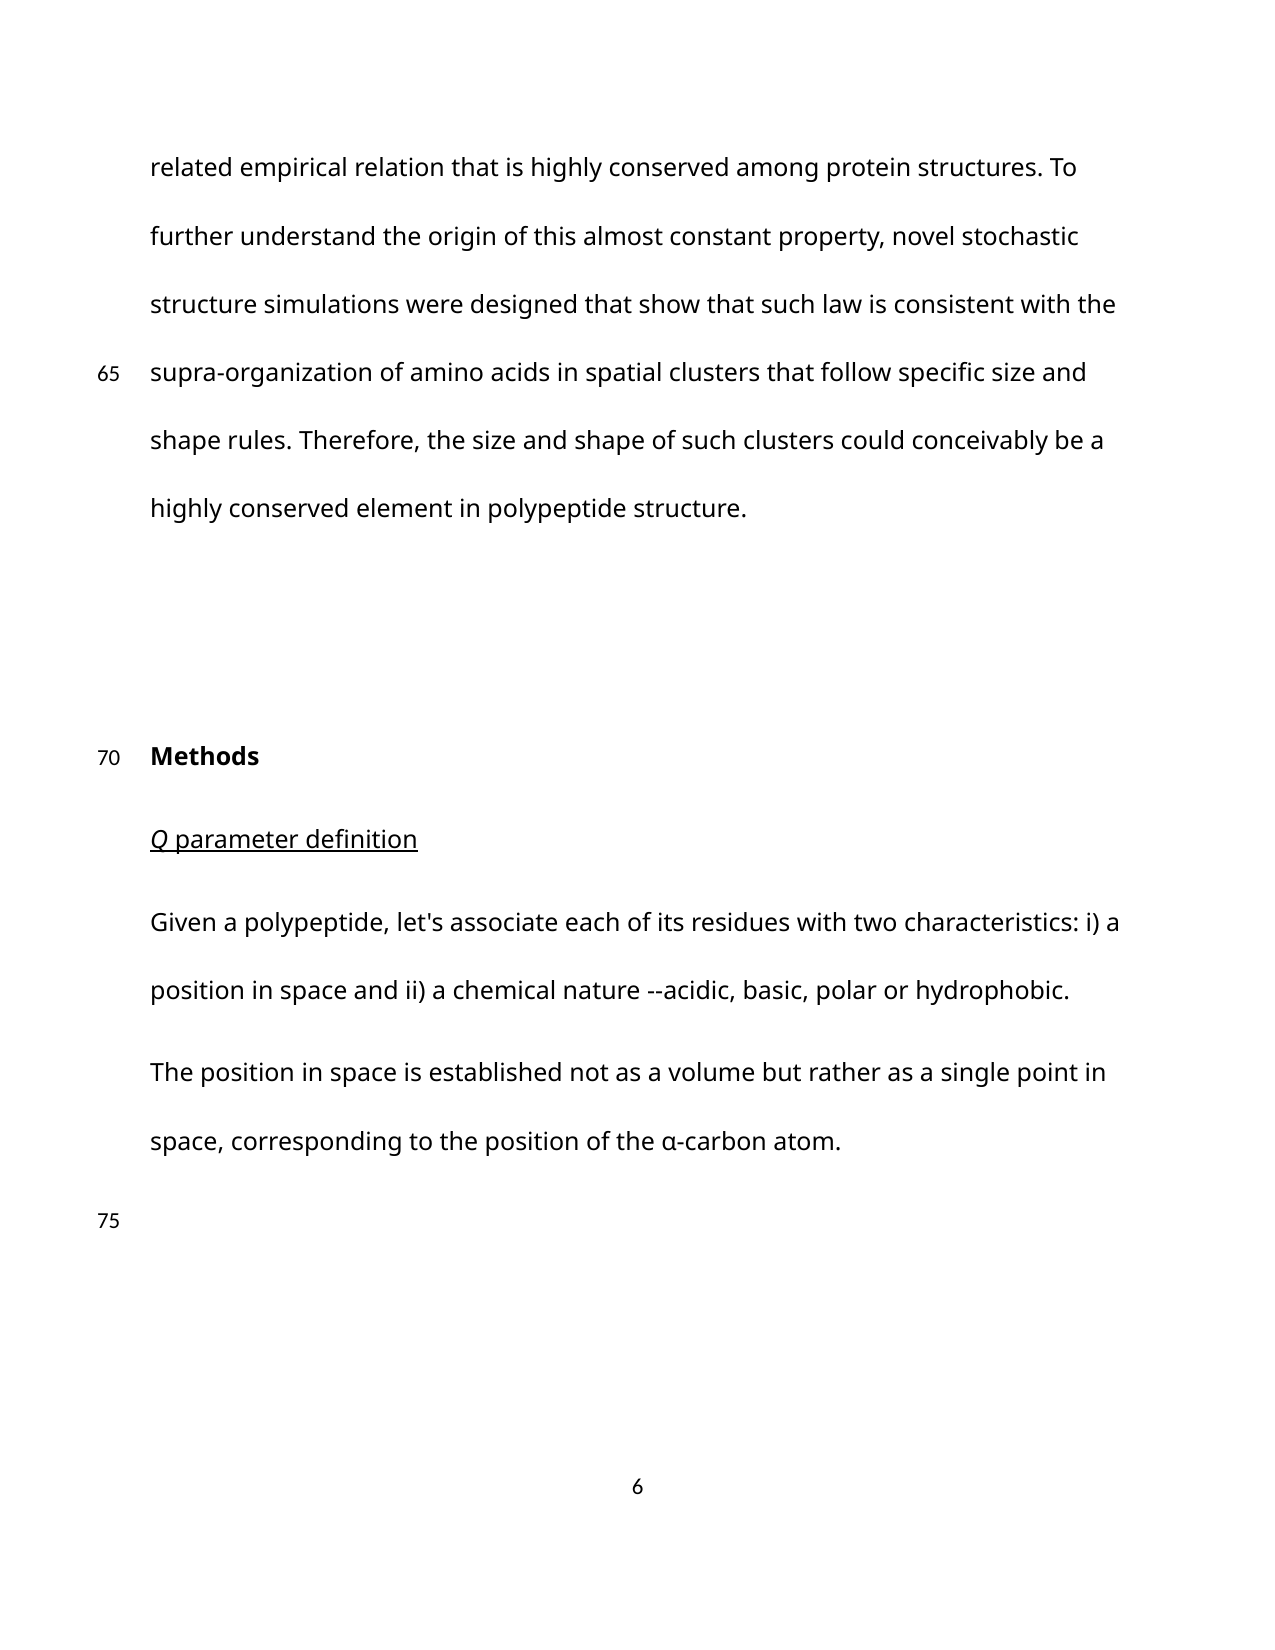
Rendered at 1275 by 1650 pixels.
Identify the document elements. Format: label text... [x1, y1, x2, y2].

text Q parameter definition [150, 821, 1125, 856]
text The position in space is established not as a volume but rather as a single point in space, corresponding to the position of the α-carbon atom. [150, 1055, 1125, 1157]
text Given a polypeptide, let's associate each of its residues with two characteristics: i) a position in space and ii) a chemical nature --acidic, basic, polar or hydrophobic. [150, 904, 1125, 1006]
text Methods [150, 739, 1125, 773]
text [150, 150, 1125, 525]
